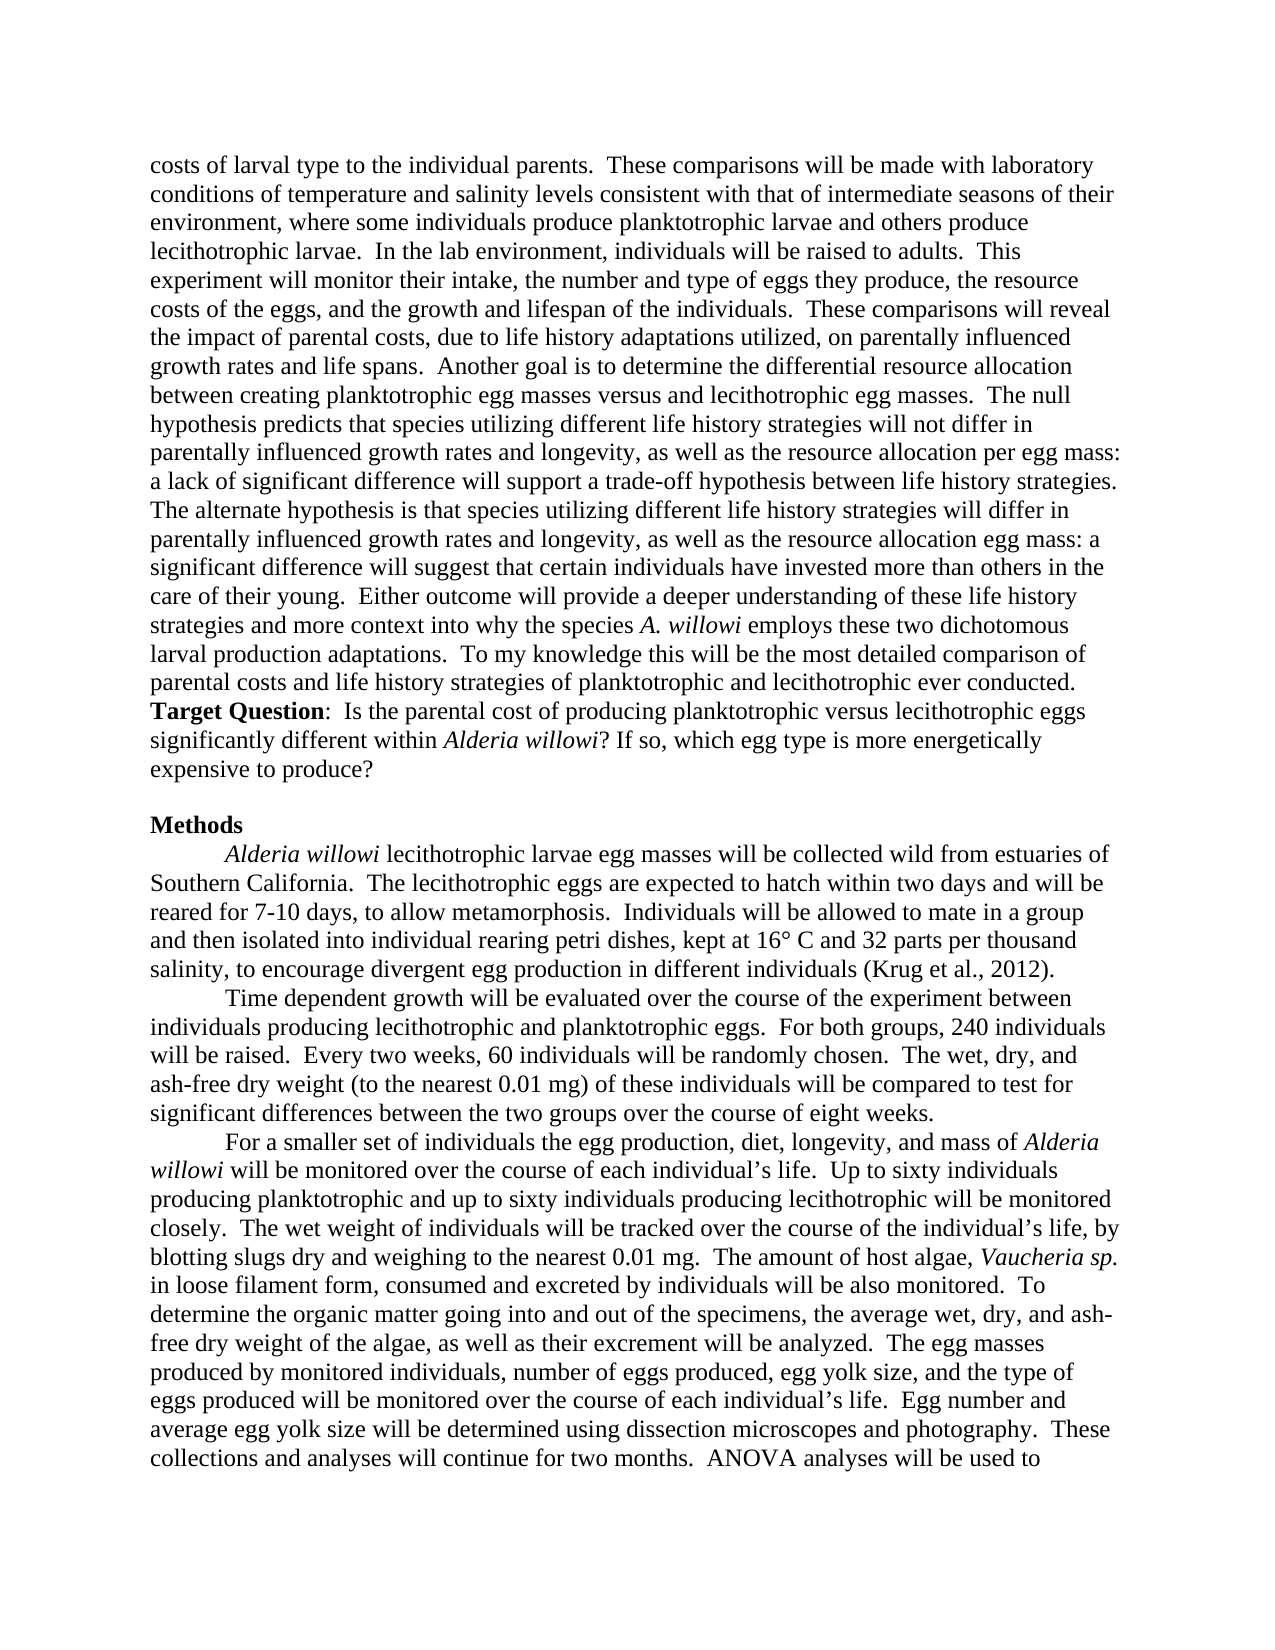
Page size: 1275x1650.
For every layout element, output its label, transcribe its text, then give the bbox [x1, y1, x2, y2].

text Alderia willowi lecithotrophic larvae egg masses will be collected wild from estuaries of Southern California. The lecithotrophic eggs are expected to hatch within two days and will be reared for 7-10 days, to allow metamorphosis. Individuals will be allowed to mate in a group and then isolated into individual rearing petri dishes, kept at 16° C and 32 parts per thousand salinity, to encourage divergent egg production in different individuals (Krug et al., 2012). [150, 839, 1125, 983]
text Target Question: Is the parental cost of producing planktotrophic versus lecithotrophic eggs significantly different within Alderia willowi? If so, which egg type is more energetically expensive to produce? [150, 696, 1125, 782]
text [150, 150, 1125, 696]
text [150, 1127, 1125, 1472]
text Time dependent growth will be evaluated over the course of the experiment between individuals producing lecithotrophic and planktotrophic eggs. For both groups, 240 individuals will be raised. Every two weeks, 60 individuals will be randomly chosen. The wet, dry, and ash-free dry weight (to the nearest 0.01 mg) of these individuals will be compared to test for significant differences between the two groups over the course of eight weeks. [150, 983, 1125, 1127]
text Methods [150, 811, 1125, 839]
